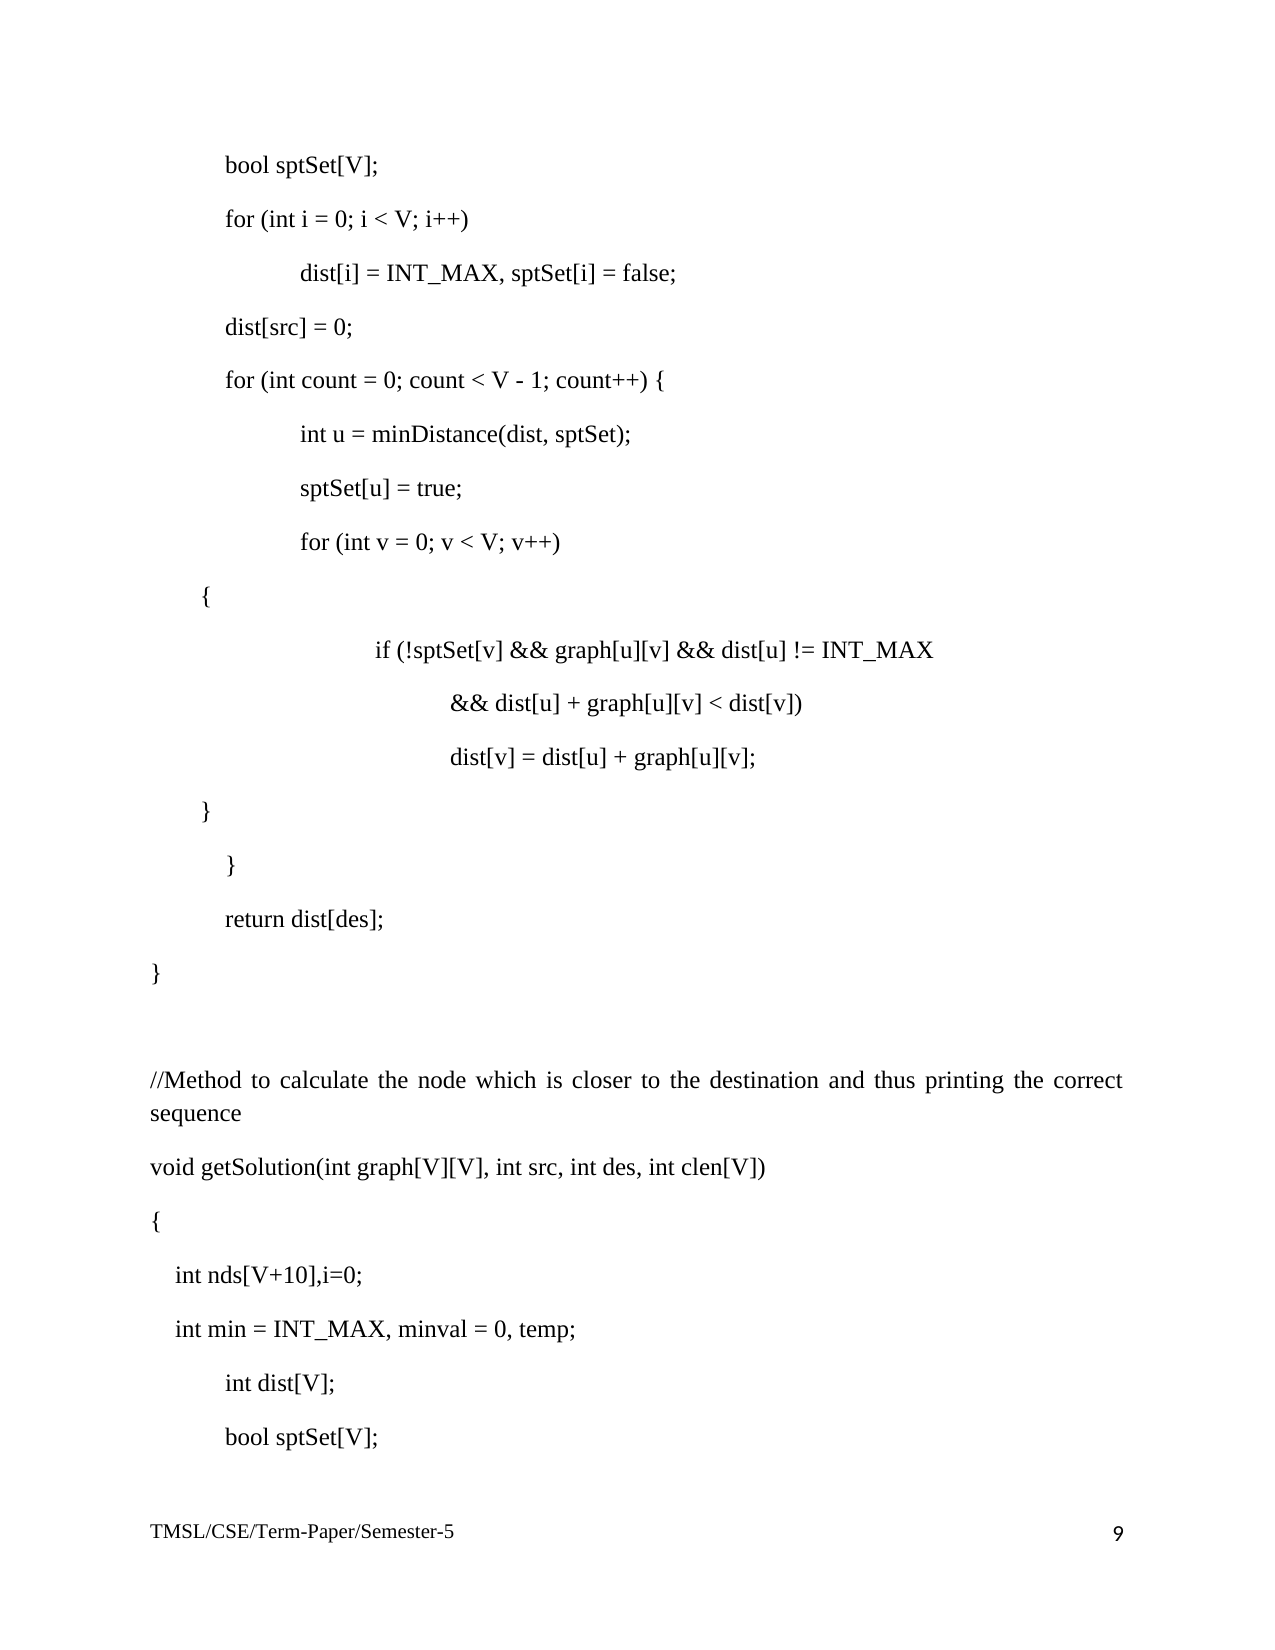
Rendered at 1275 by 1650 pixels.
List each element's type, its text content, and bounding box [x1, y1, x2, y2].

text { [150, 581, 1125, 609]
text for (int count = 0; count < V - 1; count++) { [150, 365, 1125, 394]
text //Method to calculate the node which is closer to the destination and thus printing the correct sequence [150, 1066, 1125, 1127]
text } [150, 850, 1125, 879]
text { [150, 1206, 1125, 1235]
text bool sptSet[V]; [150, 1422, 1125, 1450]
text for (int v = 0; v < V; v++) [150, 527, 1125, 556]
text int dist[V]; [150, 1368, 1125, 1397]
text } [150, 796, 1125, 825]
text int u = minDistance(dist, sptSet); [150, 419, 1125, 448]
text int min = INT_MAX, minval = 0, temp; [150, 1314, 1125, 1343]
text } [150, 958, 1125, 987]
text bool sptSet[V]; [150, 150, 1125, 179]
text dist[i] = INT_MAX, sptSet[i] = false; [150, 258, 1125, 286]
text && dist[u] + graph[u][v] < dist[v]) [150, 688, 1125, 717]
text if (!sptSet[v] && graph[u][v] && dist[u] != INT_MAX [150, 635, 1125, 663]
text dist[src] = 0; [150, 312, 1125, 340]
text int nds[V+10],i=0; [150, 1260, 1125, 1289]
text return dist[des]; [150, 904, 1125, 933]
text dist[v] = dist[u] + graph[u][v]; [150, 742, 1125, 771]
text sptSet[u] = true; [150, 473, 1125, 502]
text void getSolution(int graph[V][V], int src, int des, int clen[V]) [150, 1152, 1125, 1181]
text for (int i = 0; i < V; i++) [150, 204, 1125, 233]
